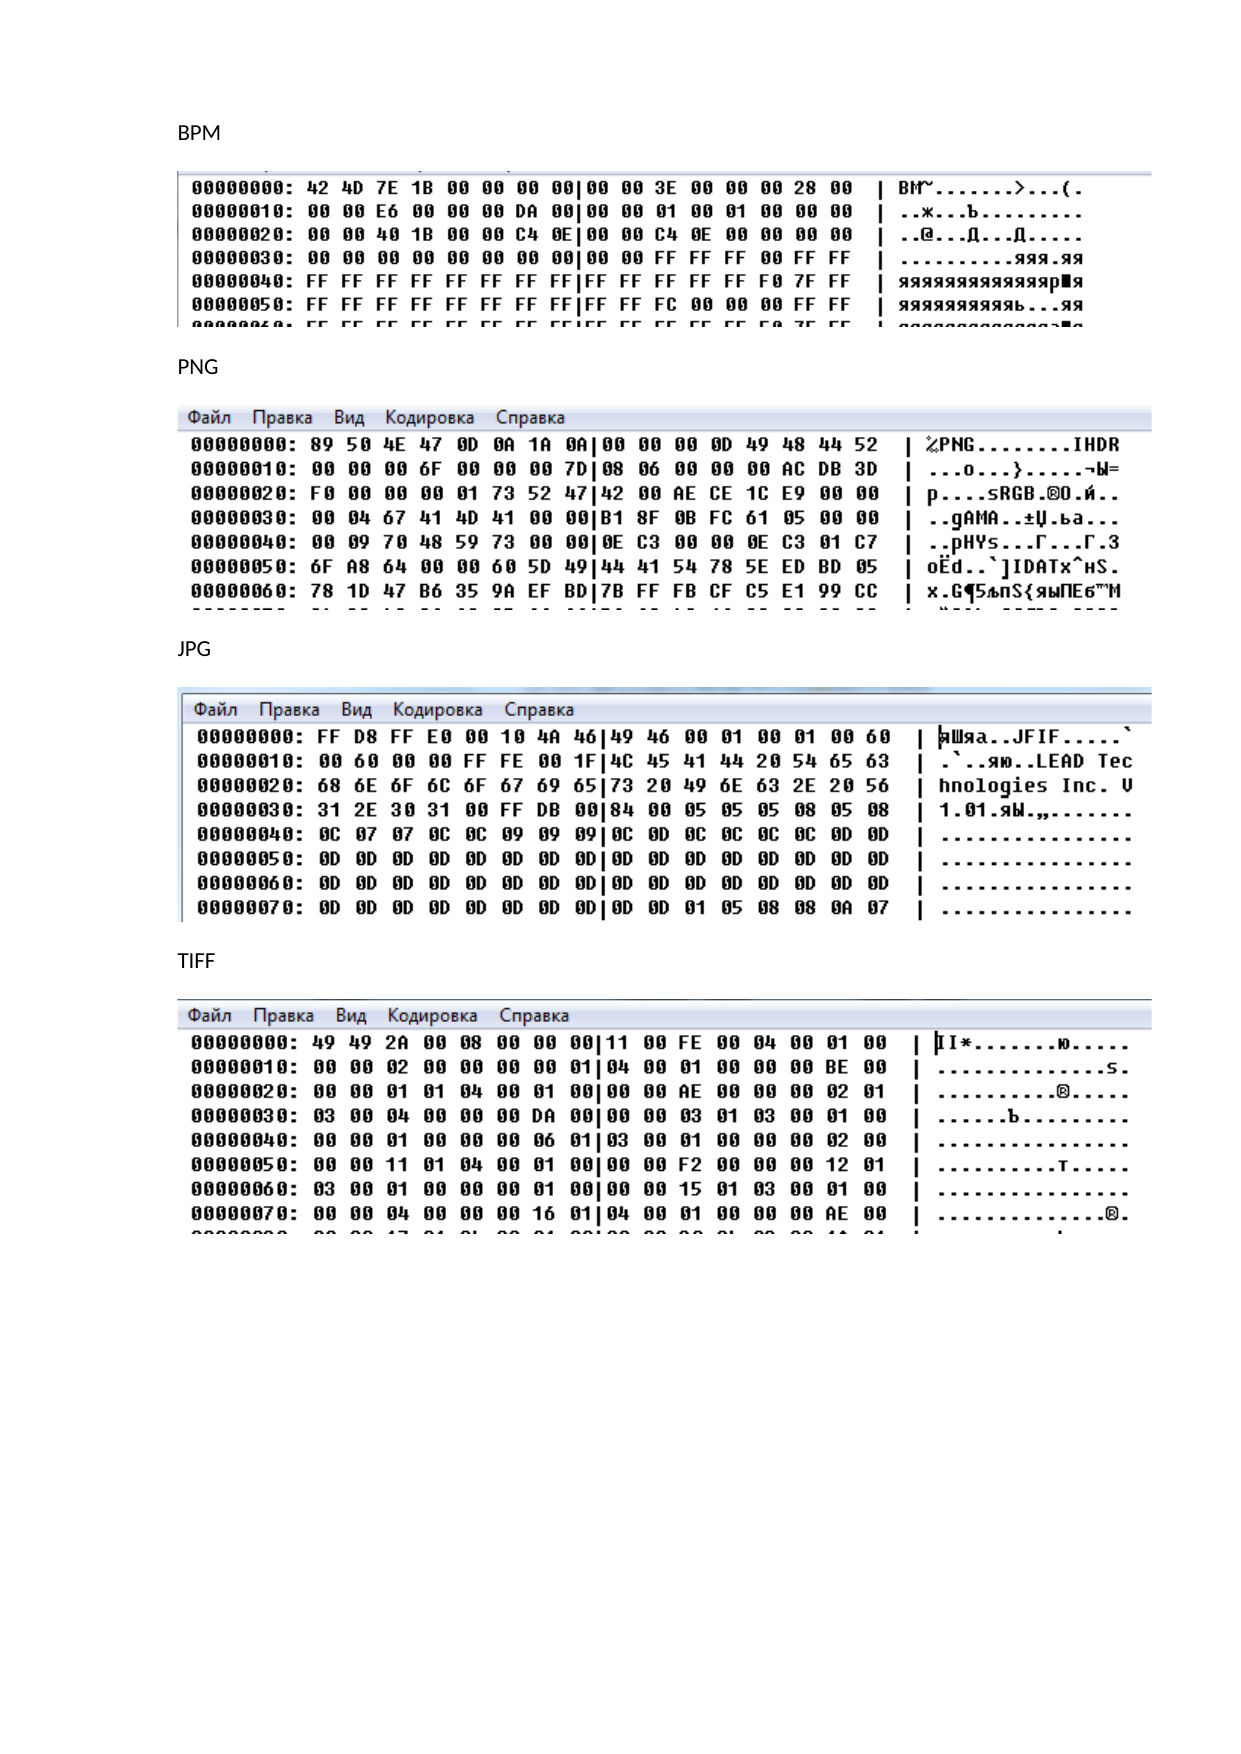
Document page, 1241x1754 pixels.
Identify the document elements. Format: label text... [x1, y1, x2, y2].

picture [177, 171, 1152, 327]
text JPG [177, 634, 1152, 662]
text PNG [177, 352, 1152, 380]
text TIFF [177, 946, 1152, 974]
picture [177, 404, 1152, 610]
picture [177, 999, 1152, 1234]
text BPM [177, 118, 1152, 146]
picture [177, 687, 1152, 922]
